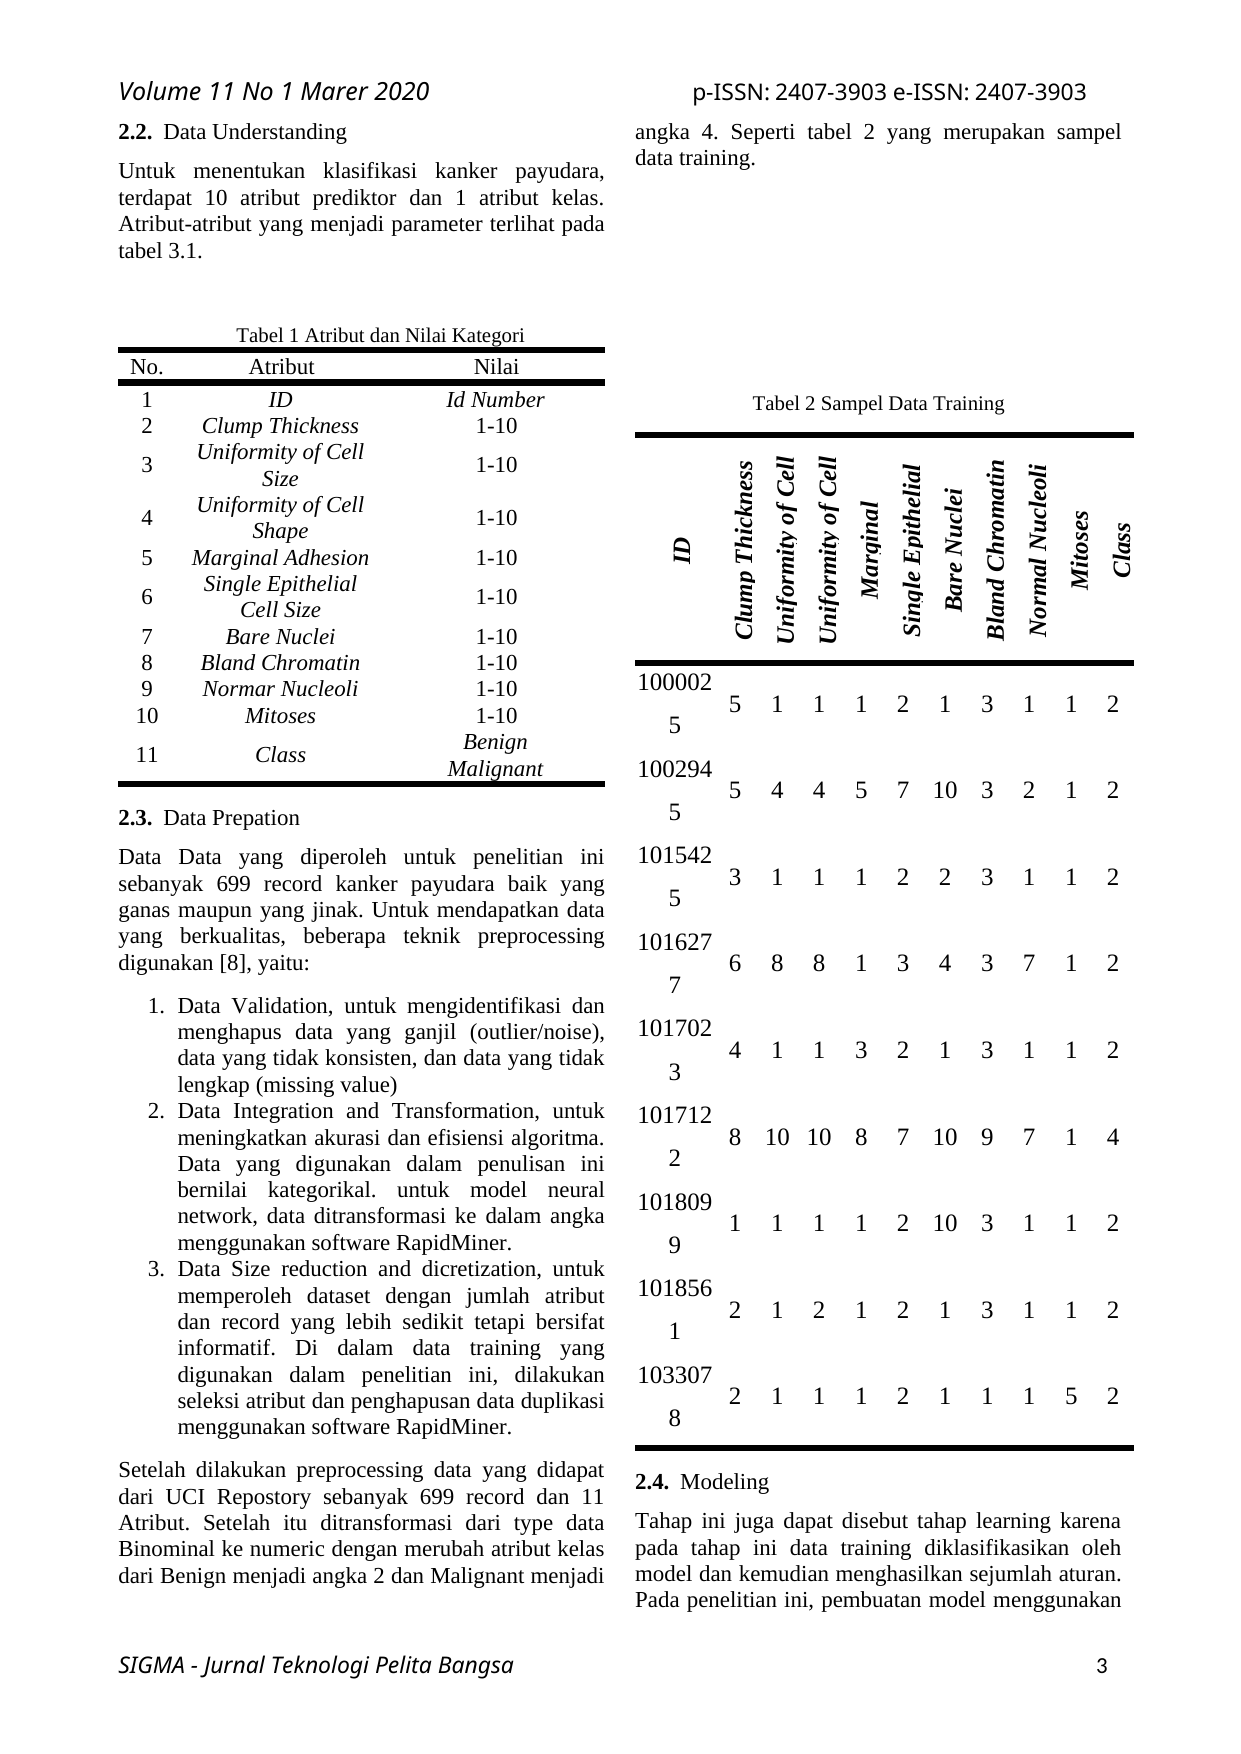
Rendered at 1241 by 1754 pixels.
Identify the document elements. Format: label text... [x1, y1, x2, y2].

table_cell 1-10 [388, 702, 605, 728]
table_cell 1 [1050, 752, 1092, 839]
table_cell 2 [1092, 839, 1134, 925]
table_cell Mitoses [175, 702, 387, 728]
table_cell 3 [966, 839, 1008, 925]
text Untuk menentukan klasifikasi kanker payudara, terdapat 10 atribut prediktor dan 1 atribut kelas. Atribut-atribut yang menjadi parameter terlihat pada tabel 3.1. [118, 158, 605, 263]
text 2. Data Integration and Transformation, untuk meningkatkan akurasi dan efisiensi algoritma. Data yang digunakan dalam penulisan ini bernilai kategorikal. untuk model neural network, data ditransformasi ke dalam angka menggunakan software RapidMiner. [148, 1097, 605, 1255]
table_cell 8 [714, 1099, 756, 1185]
table_cell 2 [882, 1272, 924, 1358]
table_cell Normar Nucleoli [175, 676, 387, 702]
table_cell 1002945 [635, 752, 714, 839]
table_cell 1 [840, 1272, 882, 1358]
table_header No. [118, 353, 175, 379]
table_header Atribut [175, 353, 387, 379]
table_cell 5 [1050, 1358, 1092, 1445]
table_cell 1 [1008, 1185, 1050, 1272]
table_cell 2 [1092, 666, 1134, 752]
table_cell Uniformity of Cell Size [175, 438, 387, 491]
table_header Uniformity of Cell Size [756, 438, 798, 659]
table_cell 1 [1008, 839, 1050, 925]
text Setelah dilakukan preprocessing data yang didapat dari UCI Repostory sebanyak 699 record dan 11 Atribut. Setelah itu ditransformasi dari type data Binominal ke numeric dengan merubah atribut kelas dari Benign menjadi angka 2 dan Malignant menjadi angka 4. Seperti tabel 2 yang merupakan sampel data training. [635, 118, 1122, 171]
table_cell 1 [798, 1012, 840, 1098]
table_cell 11 [118, 728, 175, 781]
table_cell 2 [1092, 1272, 1134, 1358]
table_cell 1 [798, 839, 840, 925]
table_cell 3 [966, 752, 1008, 839]
table_cell 10 [924, 1099, 966, 1185]
table_cell 1 [756, 1185, 798, 1272]
table_cell 10 [924, 752, 966, 839]
table_cell 1 [840, 1185, 882, 1272]
table_cell 4 [714, 1012, 756, 1098]
table_cell 1 [840, 666, 882, 752]
table_cell 1 [756, 1012, 798, 1098]
table_cell Uniformity of Cell Shape [175, 491, 387, 544]
table_cell 1 [1050, 1099, 1092, 1185]
table_cell 1000025 [635, 666, 714, 752]
table_cell 2 [882, 1012, 924, 1098]
table_cell 1 [1008, 1272, 1050, 1358]
table_cell Clump Thickness [175, 412, 387, 438]
text Data Data yang diperoleh untuk penelitian ini sebanyak 699 record kanker payudara baik yang ganas maupun yang jinak. Untuk mendapatkan data yang berkualitas, beberapa teknik preprocessing digunakan [8], yaitu: [118, 843, 605, 975]
table_cell 3 [840, 1012, 882, 1098]
table_cell 1 [924, 666, 966, 752]
table_cell 1016277 [635, 925, 714, 1012]
text Tabel 1 Atribut dan Nilai Kategori [156, 323, 605, 347]
table_cell 8 [798, 925, 840, 1012]
table_cell 2 [714, 1272, 756, 1358]
table_cell 4 [924, 925, 966, 1012]
table_cell 2 [1092, 1012, 1134, 1098]
table_cell Single Epithelial Cell Size [175, 570, 387, 623]
table_cell 1 [1008, 1012, 1050, 1098]
table_cell 5 [714, 666, 756, 752]
table_cell 3 [882, 925, 924, 1012]
table_header Single Epithelial Cell Size [882, 438, 924, 659]
table_cell 3 [966, 1272, 1008, 1358]
table_cell 8 [840, 1099, 882, 1185]
table_cell 1 [1050, 1272, 1092, 1358]
table_cell 1 [1008, 666, 1050, 752]
table_cell 2 [1092, 925, 1134, 1012]
table_cell 1 [1050, 839, 1092, 925]
table_cell 3 [966, 1012, 1008, 1098]
table_cell Bland Chromatin [175, 649, 387, 676]
text Data Prepation [118, 804, 605, 830]
table_cell 1 [1050, 1012, 1092, 1098]
table_cell 3 [966, 925, 1008, 1012]
table_cell 1 [840, 1358, 882, 1445]
text Modeling [635, 1468, 1122, 1494]
table_cell 1 [924, 1358, 966, 1445]
table_cell 1 [756, 839, 798, 925]
table_cell 2 [714, 1358, 756, 1445]
table_cell 1033078 [635, 1358, 714, 1445]
table_cell ID [175, 386, 387, 412]
table_cell 10 [118, 702, 175, 728]
table_cell 1015425 [635, 839, 714, 925]
table_header Mitoses [1050, 438, 1092, 659]
table_cell 2 [1008, 752, 1050, 839]
table_cell 1-10 [388, 623, 605, 649]
table_cell 1 [714, 1185, 756, 1272]
table_cell 10 [798, 1099, 840, 1185]
table_cell 1 [1050, 666, 1092, 752]
table_cell 1-10 [388, 412, 605, 438]
table_cell 2 [882, 839, 924, 925]
table_header Marginal Adhesion [840, 438, 882, 659]
table_cell 2 [1092, 752, 1134, 839]
table_cell 2 [798, 1272, 840, 1358]
table_cell 4 [118, 491, 175, 544]
table_cell 1 [924, 1012, 966, 1098]
table_cell 6 [714, 925, 756, 1012]
table_cell 7 [118, 623, 175, 649]
table_cell 4 [798, 752, 840, 839]
table_cell 1 [840, 925, 882, 1012]
table_cell 1 [924, 1272, 966, 1358]
table_cell 1-10 [388, 491, 605, 544]
table_cell 1018561 [635, 1272, 714, 1358]
table_cell Class [175, 728, 387, 781]
table_cell 3 [966, 1185, 1008, 1272]
table_cell 10 [924, 1185, 966, 1272]
table_cell 10 [756, 1099, 798, 1185]
table_cell 1 [756, 1272, 798, 1358]
table_cell 1 [1050, 925, 1092, 1012]
table_cell 1 [840, 839, 882, 925]
table_header ID [635, 438, 714, 659]
table_header Normal Nucleoli [1008, 438, 1050, 659]
table_cell 4 [1092, 1099, 1134, 1185]
table_cell 8 [118, 649, 175, 676]
table_cell 7 [1008, 1099, 1050, 1185]
table_header Class [1092, 438, 1134, 659]
table_cell 7 [1008, 925, 1050, 1012]
table_cell 2 [882, 1185, 924, 1272]
table_cell 8 [756, 925, 798, 1012]
table_cell 2 [882, 666, 924, 752]
table_cell 5 [118, 544, 175, 570]
table_header Nilai [388, 353, 605, 379]
table_cell 2 [118, 412, 175, 438]
table_cell 3 [118, 438, 175, 491]
text Tabel 2 Sampel Data Training [635, 391, 1122, 415]
table_cell 1 [756, 1358, 798, 1445]
table_cell 1 [756, 666, 798, 752]
table_cell 1 [118, 386, 175, 412]
text 1. Data Validation, untuk mengidentifikasi dan menghapus data yang ganjil (outlier/noise), data yang tidak konsisten, dan data yang tidak lengkap (missing value) [148, 992, 605, 1097]
table_header Bland Chromatin [966, 438, 1008, 659]
table_cell Bare Nuclei [175, 623, 387, 649]
table_cell 1-10 [388, 570, 605, 623]
text Setelah dilakukan preprocessing data yang didapat dari UCI Repostory sebanyak 699 record dan 11 Atribut. Setelah itu ditransformasi dari type data Binominal ke numeric dengan merubah atribut kelas dari Benign menjadi angka 2 dan Malignant menjadi angka 4. Seperti tabel 2 yang merupakan sampel data training. [118, 1456, 605, 1588]
table_header Clump Thickness [714, 438, 756, 659]
text Data Understanding [118, 118, 605, 144]
table_cell 1017122 [635, 1099, 714, 1185]
table_cell 4 [756, 752, 798, 839]
table_cell 1 [1050, 1185, 1092, 1272]
table_cell 6 [118, 570, 175, 623]
table_cell 1-10 [388, 438, 605, 491]
table_cell 1017023 [635, 1012, 714, 1098]
table_cell 3 [966, 666, 1008, 752]
table_cell 9 [118, 676, 175, 702]
table_cell 5 [840, 752, 882, 839]
table_cell 1 [966, 1358, 1008, 1445]
table_cell 1-10 [388, 544, 605, 570]
table_cell 2 [1092, 1185, 1134, 1272]
table_cell 2 [882, 1358, 924, 1445]
table_cell 7 [882, 1099, 924, 1185]
table_cell 1018099 [635, 1185, 714, 1272]
table_cell 3 [714, 839, 756, 925]
table_cell 5 [714, 752, 756, 839]
table_cell Benign Malignant [388, 728, 605, 781]
text 3. Data Size reduction and dicretization, untuk memperoleh dataset dengan jumlah atribut dan record yang lebih sedikit tetapi bersifat informatif. Di dalam data training yang digunakan dalam penelitian ini, dilakukan seleksi atribut dan penghapusan data duplikasi menggunakan software RapidMiner. [148, 1255, 605, 1440]
table_cell 1 [798, 666, 840, 752]
table_header Bare Nuclei [924, 438, 966, 659]
table_cell Id Number [388, 386, 605, 412]
table_cell 2 [924, 839, 966, 925]
table_cell 1 [1008, 1358, 1050, 1445]
table_cell Marginal Adhesion [175, 544, 387, 570]
table_cell 1 [798, 1185, 840, 1272]
table_cell 9 [966, 1099, 1008, 1185]
table_cell 1-10 [388, 649, 605, 676]
table_header Uniformity of Cell Shape [798, 438, 840, 659]
table_cell 2 [1092, 1358, 1134, 1445]
table_cell 1 [798, 1358, 840, 1445]
table_cell 1-10 [388, 676, 605, 702]
table_cell 7 [882, 752, 924, 839]
